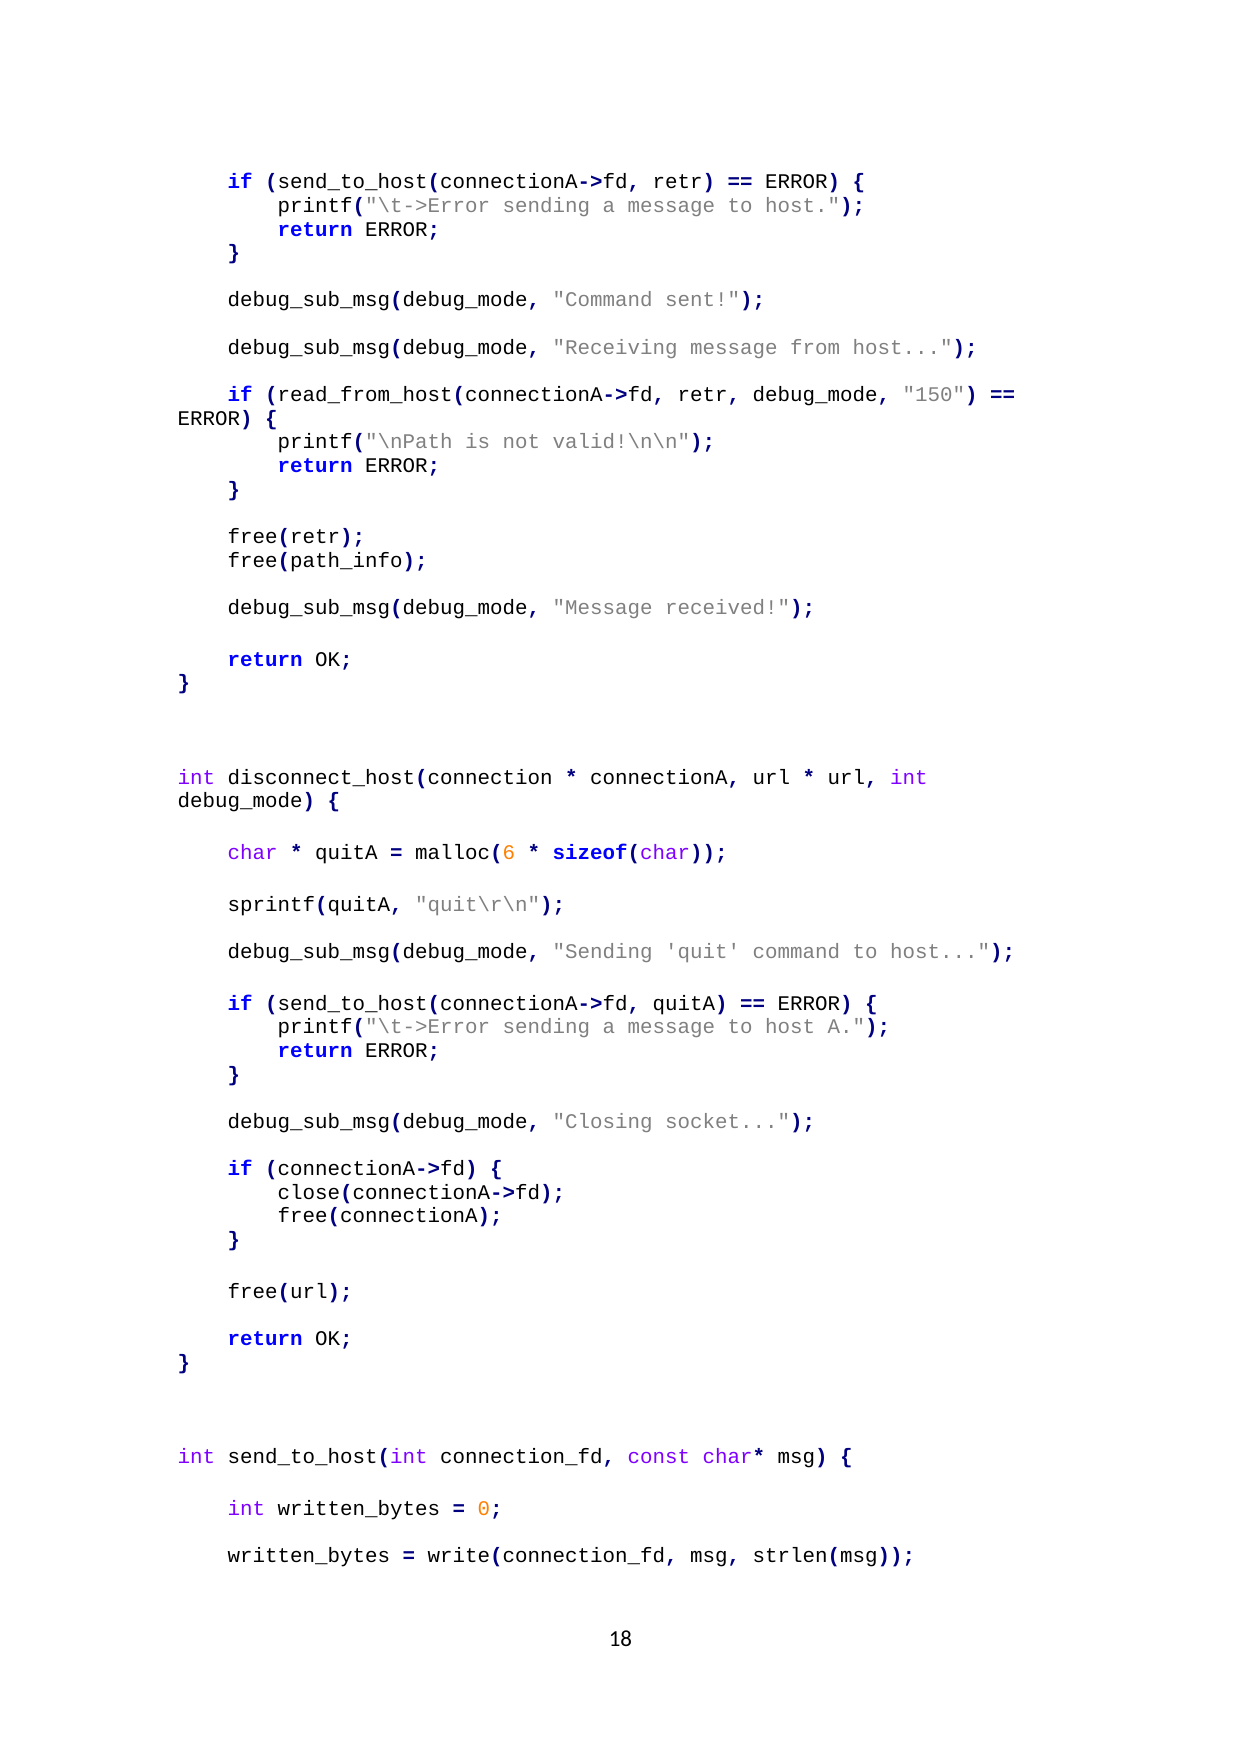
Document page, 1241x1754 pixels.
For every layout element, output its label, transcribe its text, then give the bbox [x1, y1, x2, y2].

text return ERROR; [177, 455, 1063, 479]
text int disconnect_host(connection * connectionA, url * url, int debug_mode) { [177, 767, 1063, 814]
text int written_bytes = 0; [177, 1498, 1063, 1522]
text debug_sub_msg(debug_mode, "Receiving message from host..."); [177, 337, 1063, 360]
text return ERROR; [177, 1040, 1063, 1064]
text sprintf(quitA, "quit\r\n"); [177, 894, 1063, 917]
text return ERROR; [177, 218, 1063, 242]
text if (connectionA->fd) { [177, 1158, 1063, 1182]
text free(retr); [177, 526, 1063, 549]
text if (read_from_host(connectionA->fd, retr, debug_mode, "150") == ERROR) { [177, 384, 1063, 431]
text close(connectionA->fd); [177, 1182, 1063, 1206]
text debug_sub_msg(debug_mode, "Sending 'quit' command to host..."); [177, 941, 1063, 965]
text debug_sub_msg(debug_mode, "Command sent!"); [177, 289, 1063, 313]
text debug_sub_msg(debug_mode, "Message received!"); [177, 597, 1063, 621]
text free(path_info); [177, 549, 1063, 573]
text free(connectionA); [177, 1206, 1063, 1229]
text char * quitA = malloc(6 * sizeof(char)); [177, 842, 1063, 866]
text printf("\nPath is not valid!\n\n"); [177, 431, 1063, 455]
text } [177, 1064, 1063, 1087]
text } [177, 1229, 1063, 1253]
text debug_sub_msg(debug_mode, "Closing socket..."); [177, 1111, 1063, 1134]
text } [177, 1352, 1063, 1375]
text } [177, 672, 1063, 696]
text if (send_to_host(connectionA->fd, quitA) == ERROR) { [177, 993, 1063, 1016]
text return OK; [177, 1328, 1063, 1352]
text printf("\t->Error sending a message to host A."); [177, 1016, 1063, 1040]
text int send_to_host(int connection_fd, const char* msg) { [177, 1446, 1063, 1470]
text } [177, 479, 1063, 502]
text free(url); [177, 1281, 1063, 1304]
text } [177, 242, 1063, 266]
text written_bytes = write(connection_fd, msg, strlen(msg)); [177, 1545, 1063, 1569]
text printf("\t->Error sending a message to host."); [177, 195, 1063, 218]
text return OK; [177, 648, 1063, 672]
text if (send_to_host(connectionA->fd, retr) == ERROR) { [177, 171, 1063, 195]
